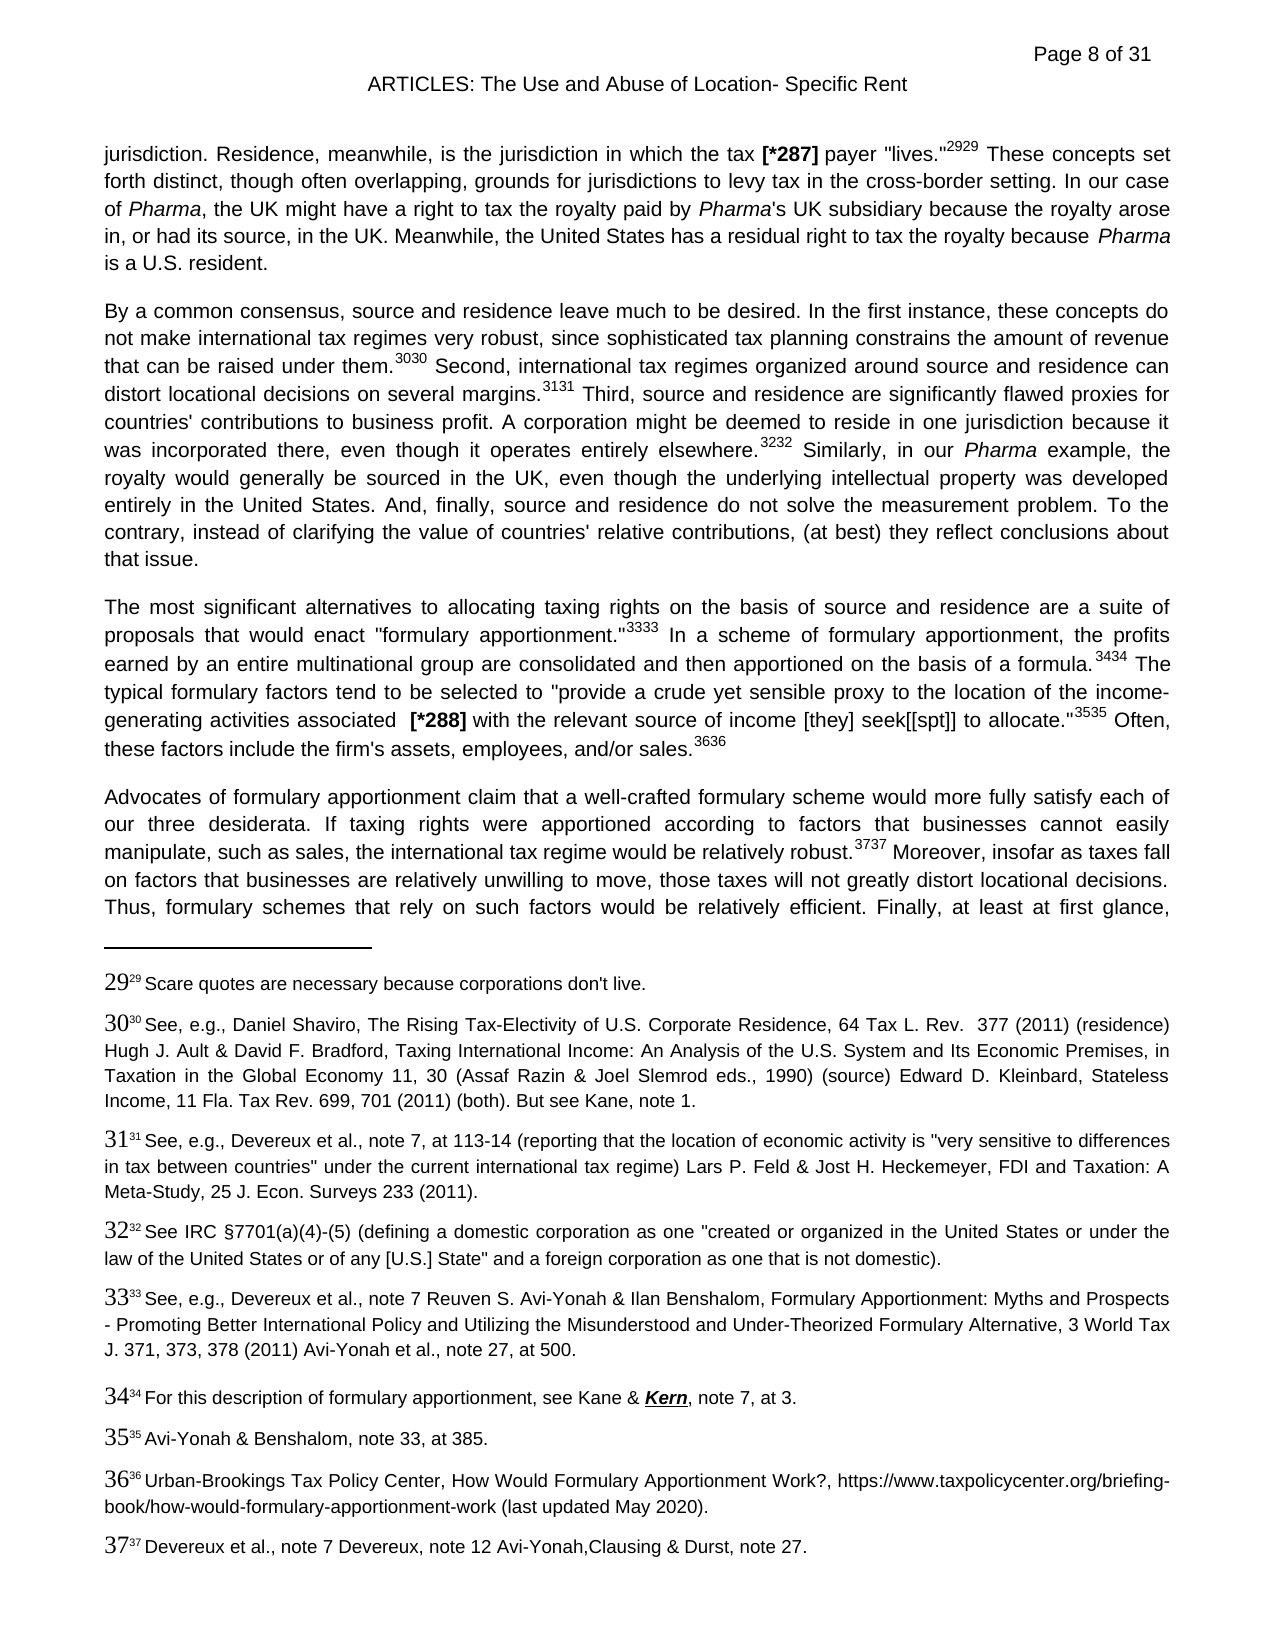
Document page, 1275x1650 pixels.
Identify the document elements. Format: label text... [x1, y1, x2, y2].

text Advocates of formulary apportionment claim that a well-crafted formulary scheme would more fully satisfy each of our three desiderata. If taxing rights were apportioned according to factors that businesses cannot easily manipulate, such as sales, the international tax regime would be relatively robust.37 Moreover, insofar as taxes fall on factors that businesses are relatively unwilling to move, those taxes will not greatly distort locational decisions. Thus, formulary schemes that rely on such factors would be relatively efficient. Finally, at least at first glance, factors such as employees, assets, or sales seem to be more tightly related to countries' relative contributions to firms' profits than source or residence as instantiated in the current international tax regime. [104, 782, 1171, 919]
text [104, 137, 1171, 274]
text The most significant alternatives to allocating taxing rights on the basis of source and residence are a suite of proposals that would enact "formulary apportionment."33 In a scheme of formulary apportionment, the profits earned by an entire multinational group are consolidated and then apportioned on the basis of a formula.34 The typical formulary factors tend to be selected to "provide a crude yet sensible proxy to the location of the income-generating activities associated [*288] with the relevant source of income [they] seek[[spt]] to allocate."35 Often, these factors include the firm's assets, employees, and/or sales.36 [104, 592, 1171, 761]
text By a common consensus, source and residence leave much to be desired. In the first instance, these concepts do not make international tax regimes very robust, since sophisticated tax planning constrains the amount of revenue that can be raised under them.30 Second, international tax regimes organized around source and residence can distort locational decisions on several margins.31 Third, source and residence are significantly flawed proxies for countries' contributions to business profit. A corporation might be deemed to reside in one jurisdiction because it was incorporated there, even though it operates entirely elsewhere.32 Similarly, in our Pharma example, the royalty would generally be sourced in the UK, even though the underlying intellectual property was developed entirely in the United States. And, finally, source and residence do not solve the measurement problem. To the contrary, instead of clarifying the value of countries' relative contributions, (at best) they reflect conclusions about that issue. [104, 295, 1171, 571]
